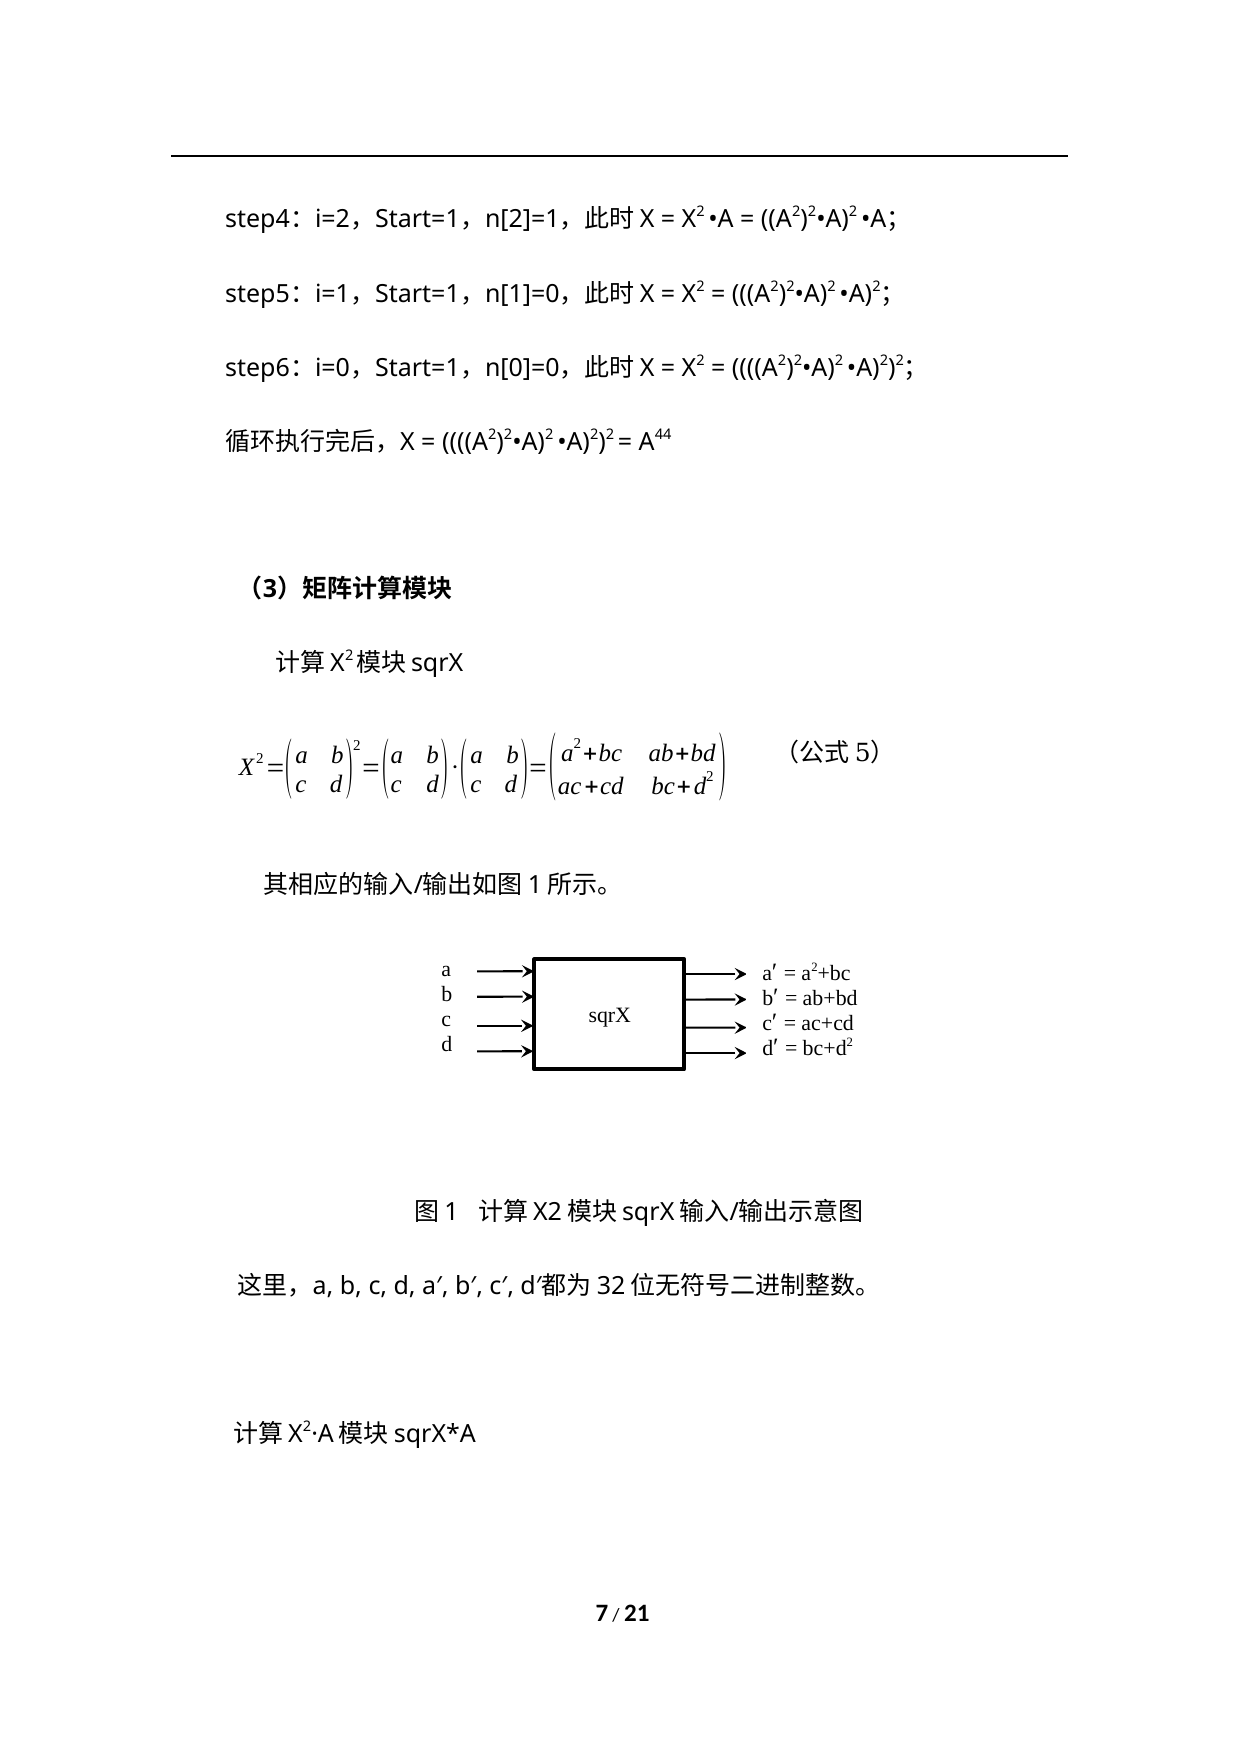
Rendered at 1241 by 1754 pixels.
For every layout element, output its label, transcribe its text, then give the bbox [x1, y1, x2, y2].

text 这里，a, b, c, d, a′, b′, c′, d′都为32位无符号二进制整数。 [187, 1251, 1053, 1316]
text 循环执行完后，X = ((((A2)2•A)2 •A)2)2 = A44 [187, 407, 1053, 472]
text 计算X2模块sqrX [187, 628, 1053, 693]
text step6：i=0，Start=1，n[0]=0，此时X = X2 = ((((A2)2•A)2 •A)2)2； [187, 333, 1053, 398]
text step4：i=2，Start=1，n[2]=1，此时X = X2 •A = ((A2)2•A)2 •A； [187, 184, 1053, 249]
text 其相应的输入/输出如图1所示。 [187, 851, 1053, 916]
text 图1 计算X2模块sqrX输入/输出示意图 [187, 1177, 1053, 1242]
text （3）矩阵计算模块 [187, 554, 1053, 619]
text 计算X2·A模块sqrX*A [187, 1399, 1053, 1464]
text step5：i=1，Start=1，n[1]=0，此时X = X2 = (((A2)2•A)2 •A)2； [187, 259, 1053, 324]
text （公式5） [187, 719, 1053, 816]
